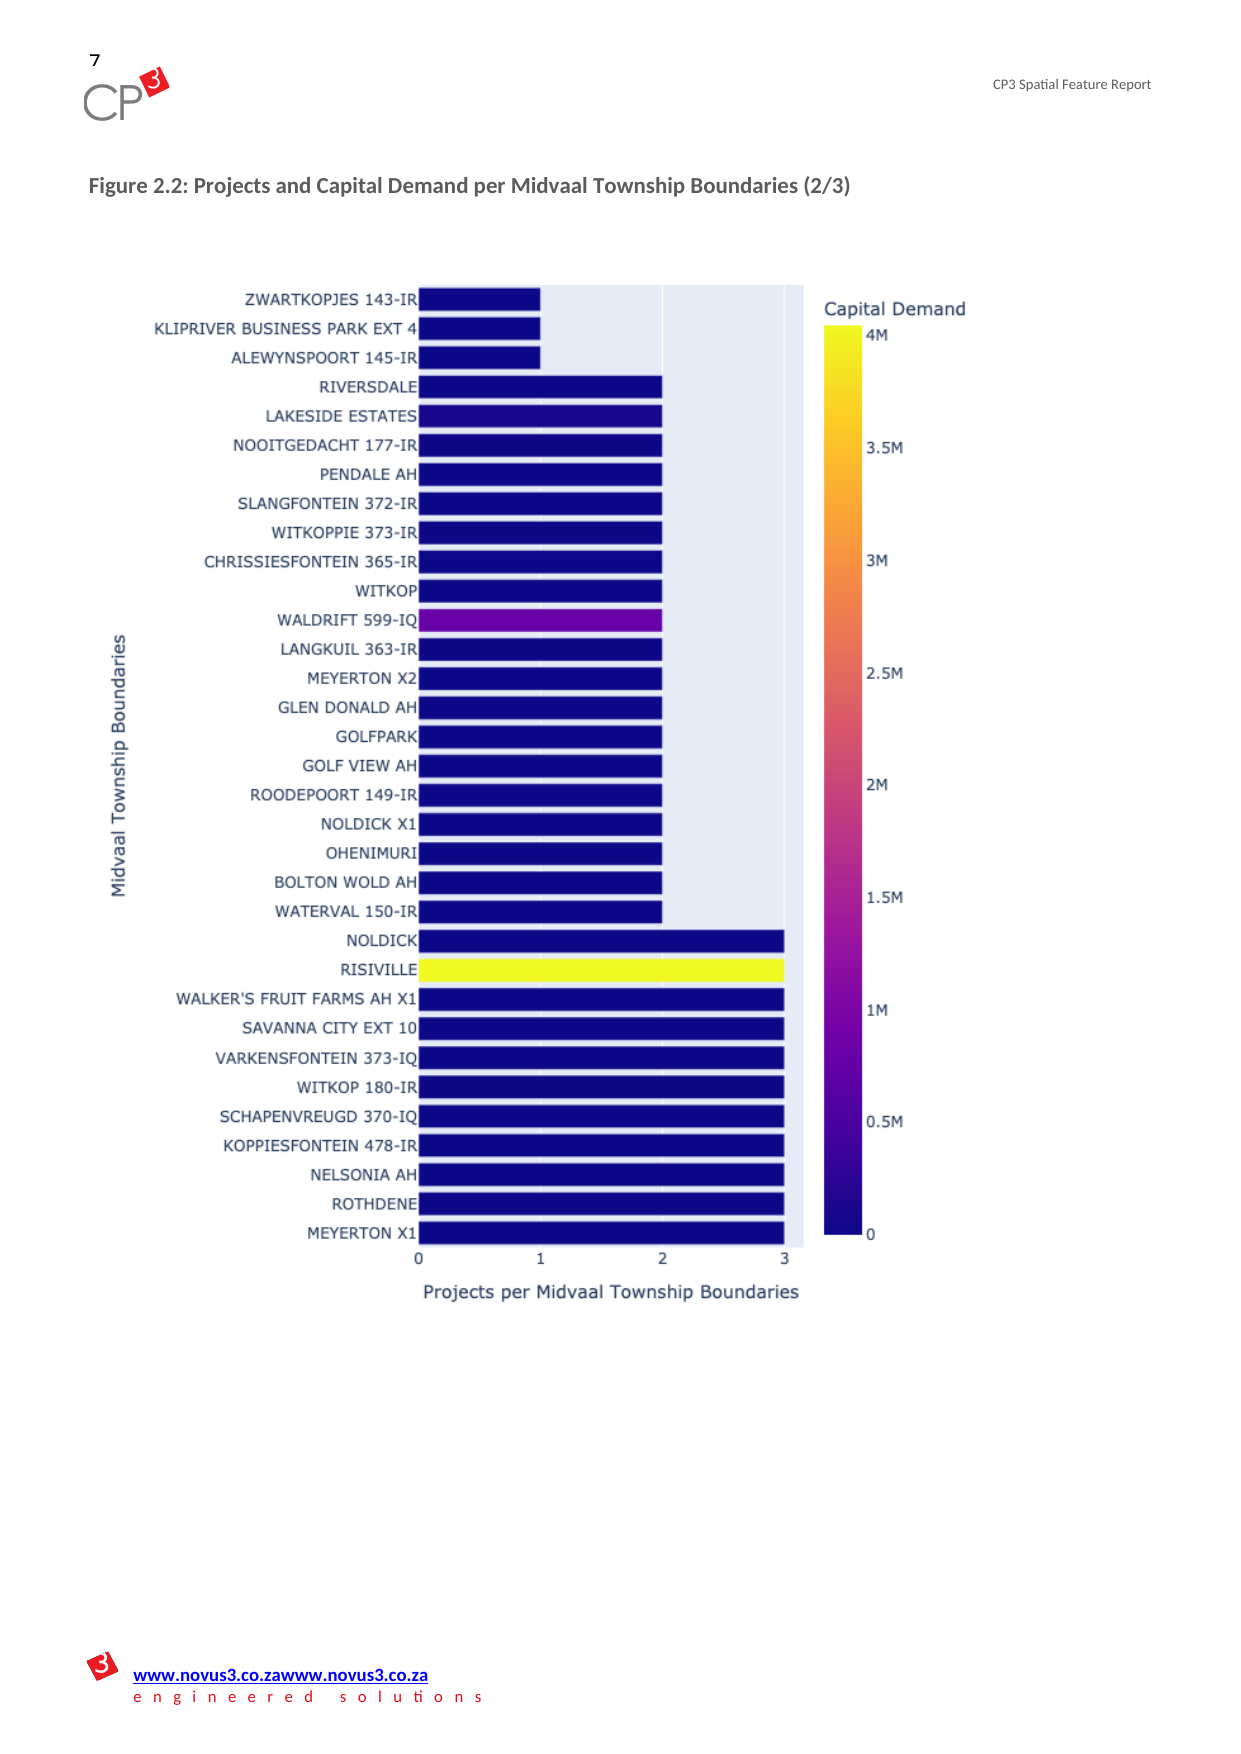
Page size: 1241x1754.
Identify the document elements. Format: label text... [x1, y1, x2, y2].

picture [83, 66, 170, 132]
picture [107, 209, 994, 1349]
picture [86, 1651, 119, 1681]
text Figure 2.2: Projects and Capital Demand per Midvaal Township Boundaries (2/3) [89, 171, 1152, 199]
